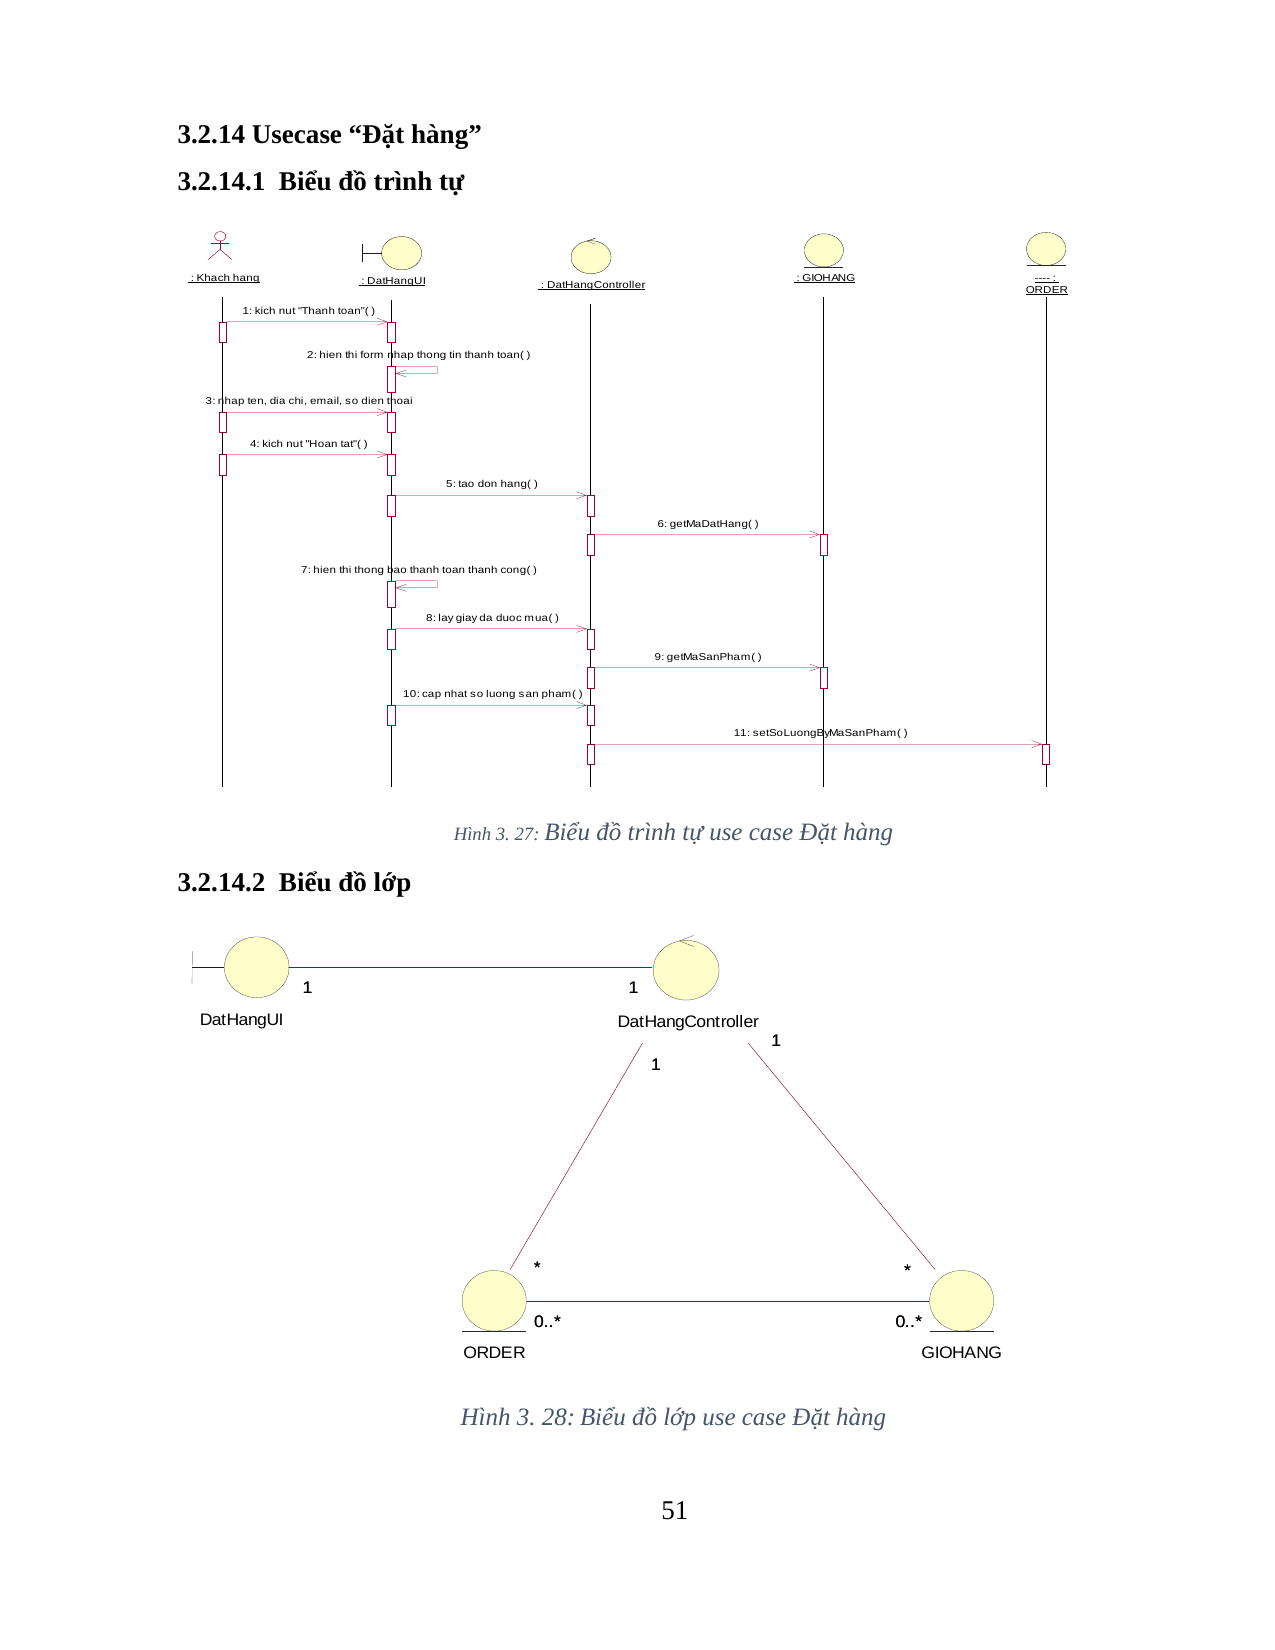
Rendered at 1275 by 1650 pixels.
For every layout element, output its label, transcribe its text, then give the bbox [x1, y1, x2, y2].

text Hình 3. 28: Biểu đồ lớp use case Đặt hàng [177, 1402, 1098, 1431]
subtitle Usecase “Đặt hàng” [177, 118, 1098, 149]
subtitle Biểu đồ trình tự [177, 165, 1098, 196]
text Hình 3. 27: Biểu đồ trình tự use case Đặt hàng [177, 817, 1098, 845]
subtitle Biểu đồ lớp [177, 866, 1098, 897]
